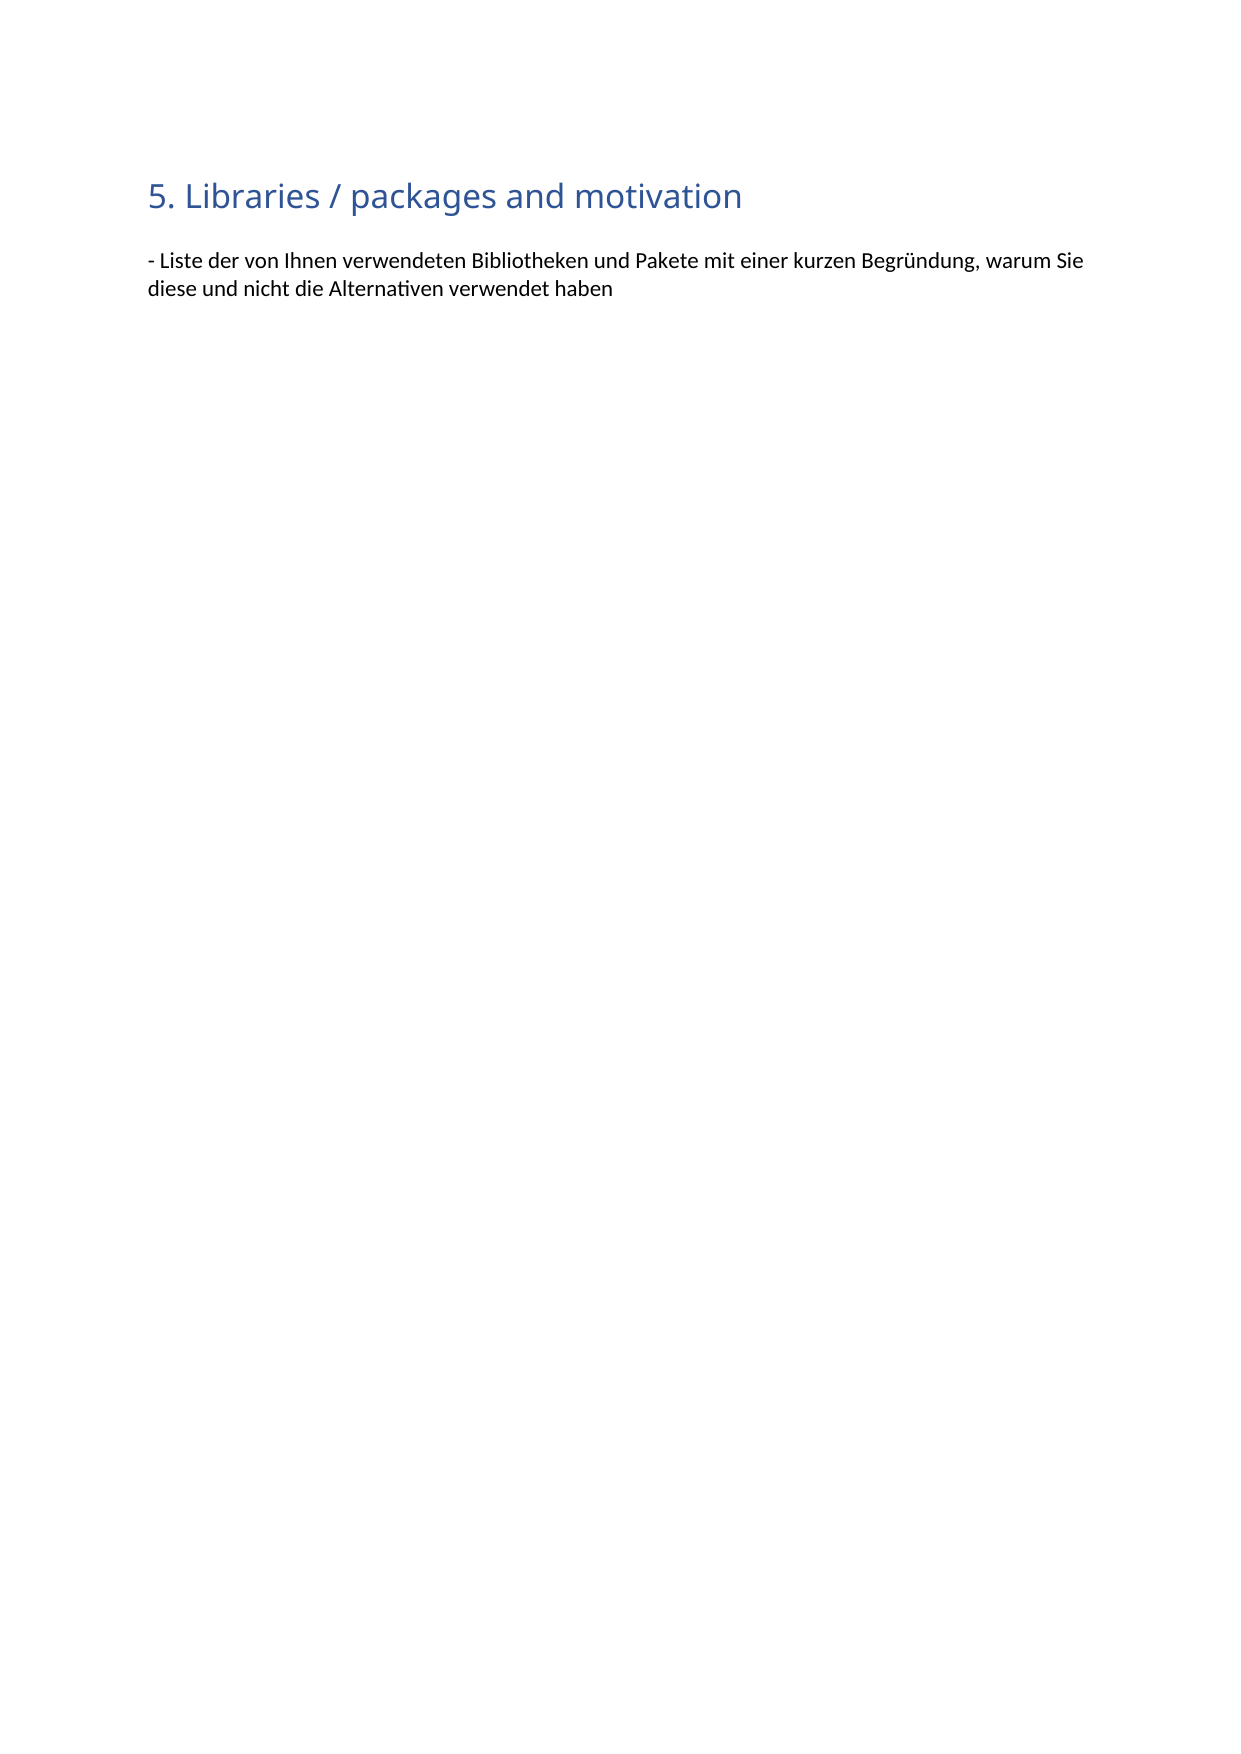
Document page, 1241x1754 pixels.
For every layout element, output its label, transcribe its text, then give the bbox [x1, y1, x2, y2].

subtitle 5. Libraries / packages and motivation [148, 173, 1093, 218]
text - Liste der von Ihnen verwendeten Bibliotheken und Pakete mit einer kurzen Begründung, warum Sie diese und nicht die Alternativen verwendet haben [148, 246, 1093, 302]
